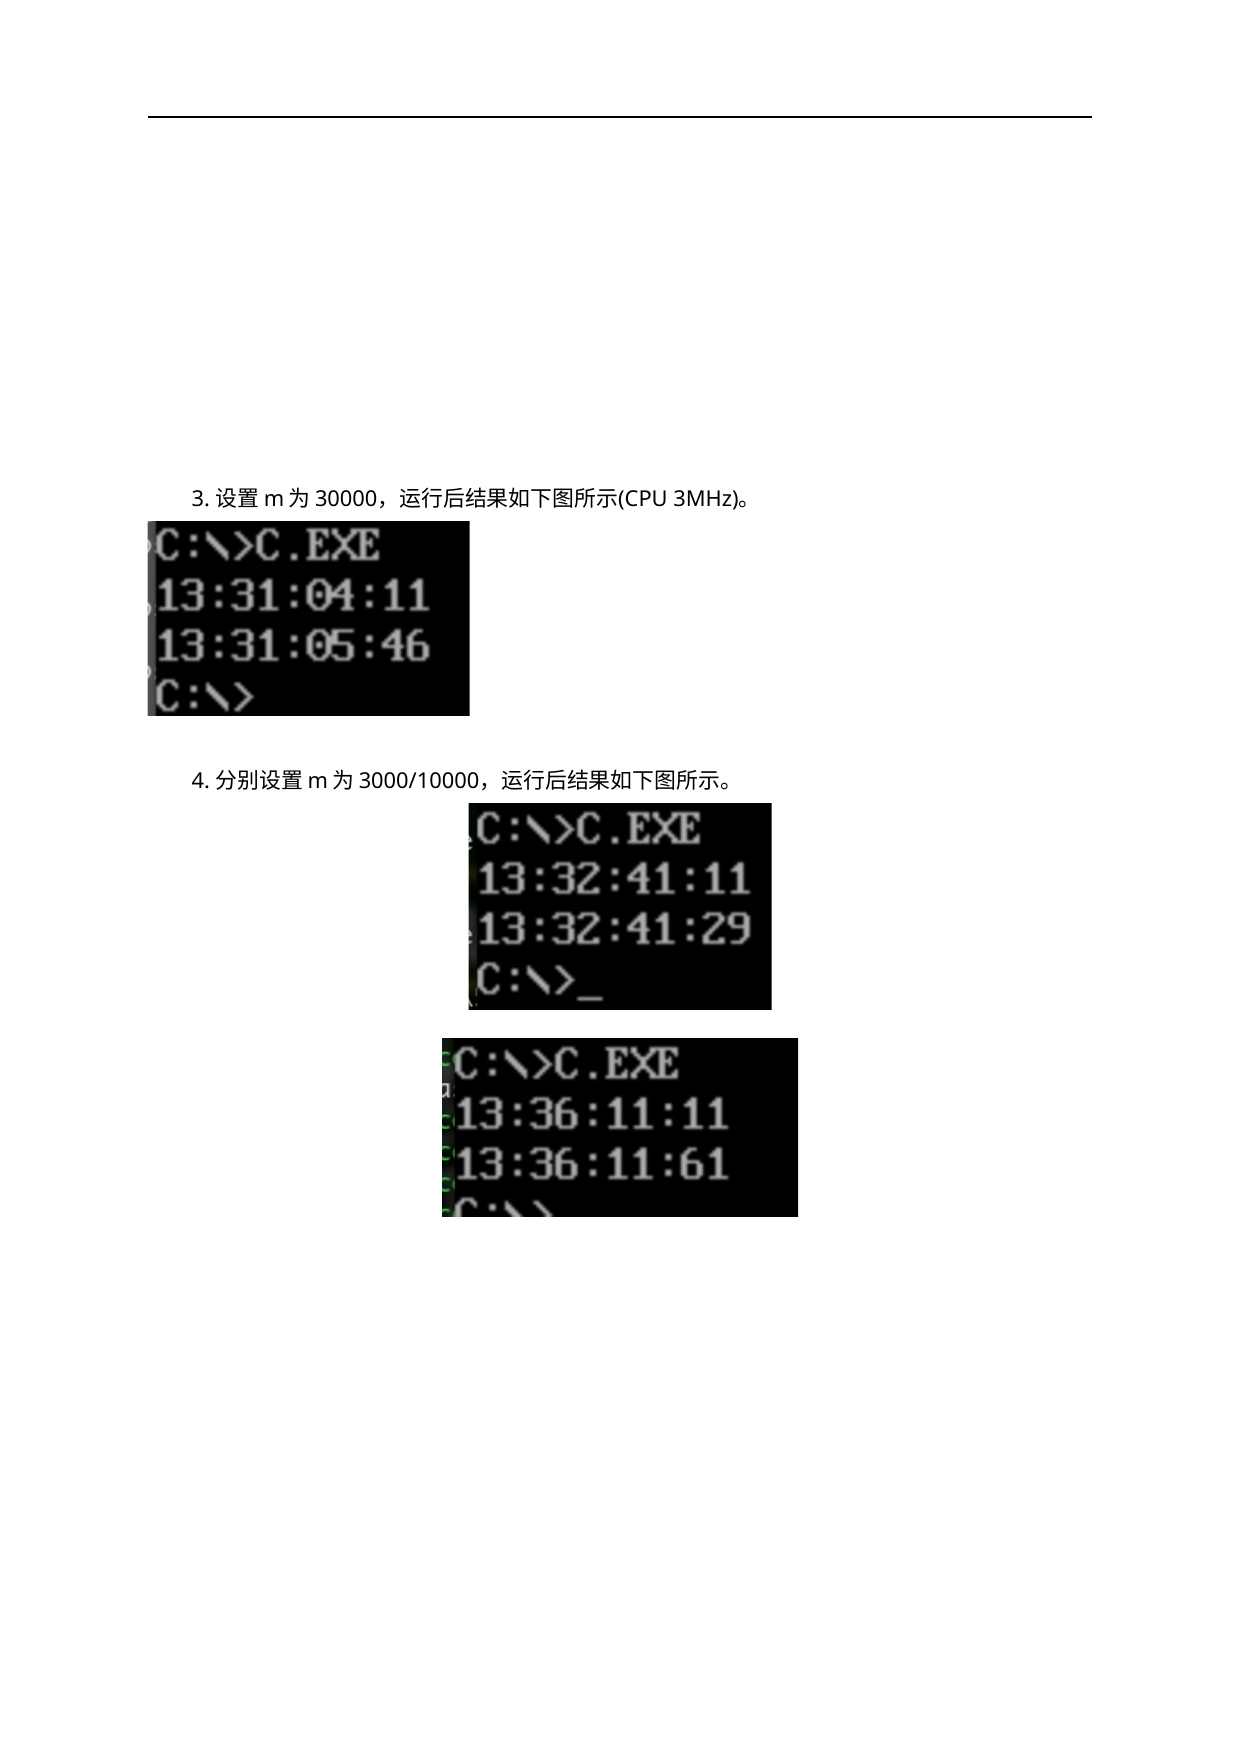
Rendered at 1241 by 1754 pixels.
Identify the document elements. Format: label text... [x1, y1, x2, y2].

list 设置m为30000，运行后结果如下图所示(CPU 3MHz)。 [148, 481, 1092, 514]
picture [442, 1038, 799, 1217]
text 4. 分别设置m为3000/10000，运行后结果如下图所示。 [148, 763, 1092, 795]
picture [468, 803, 772, 1010]
picture [147, 521, 470, 716]
